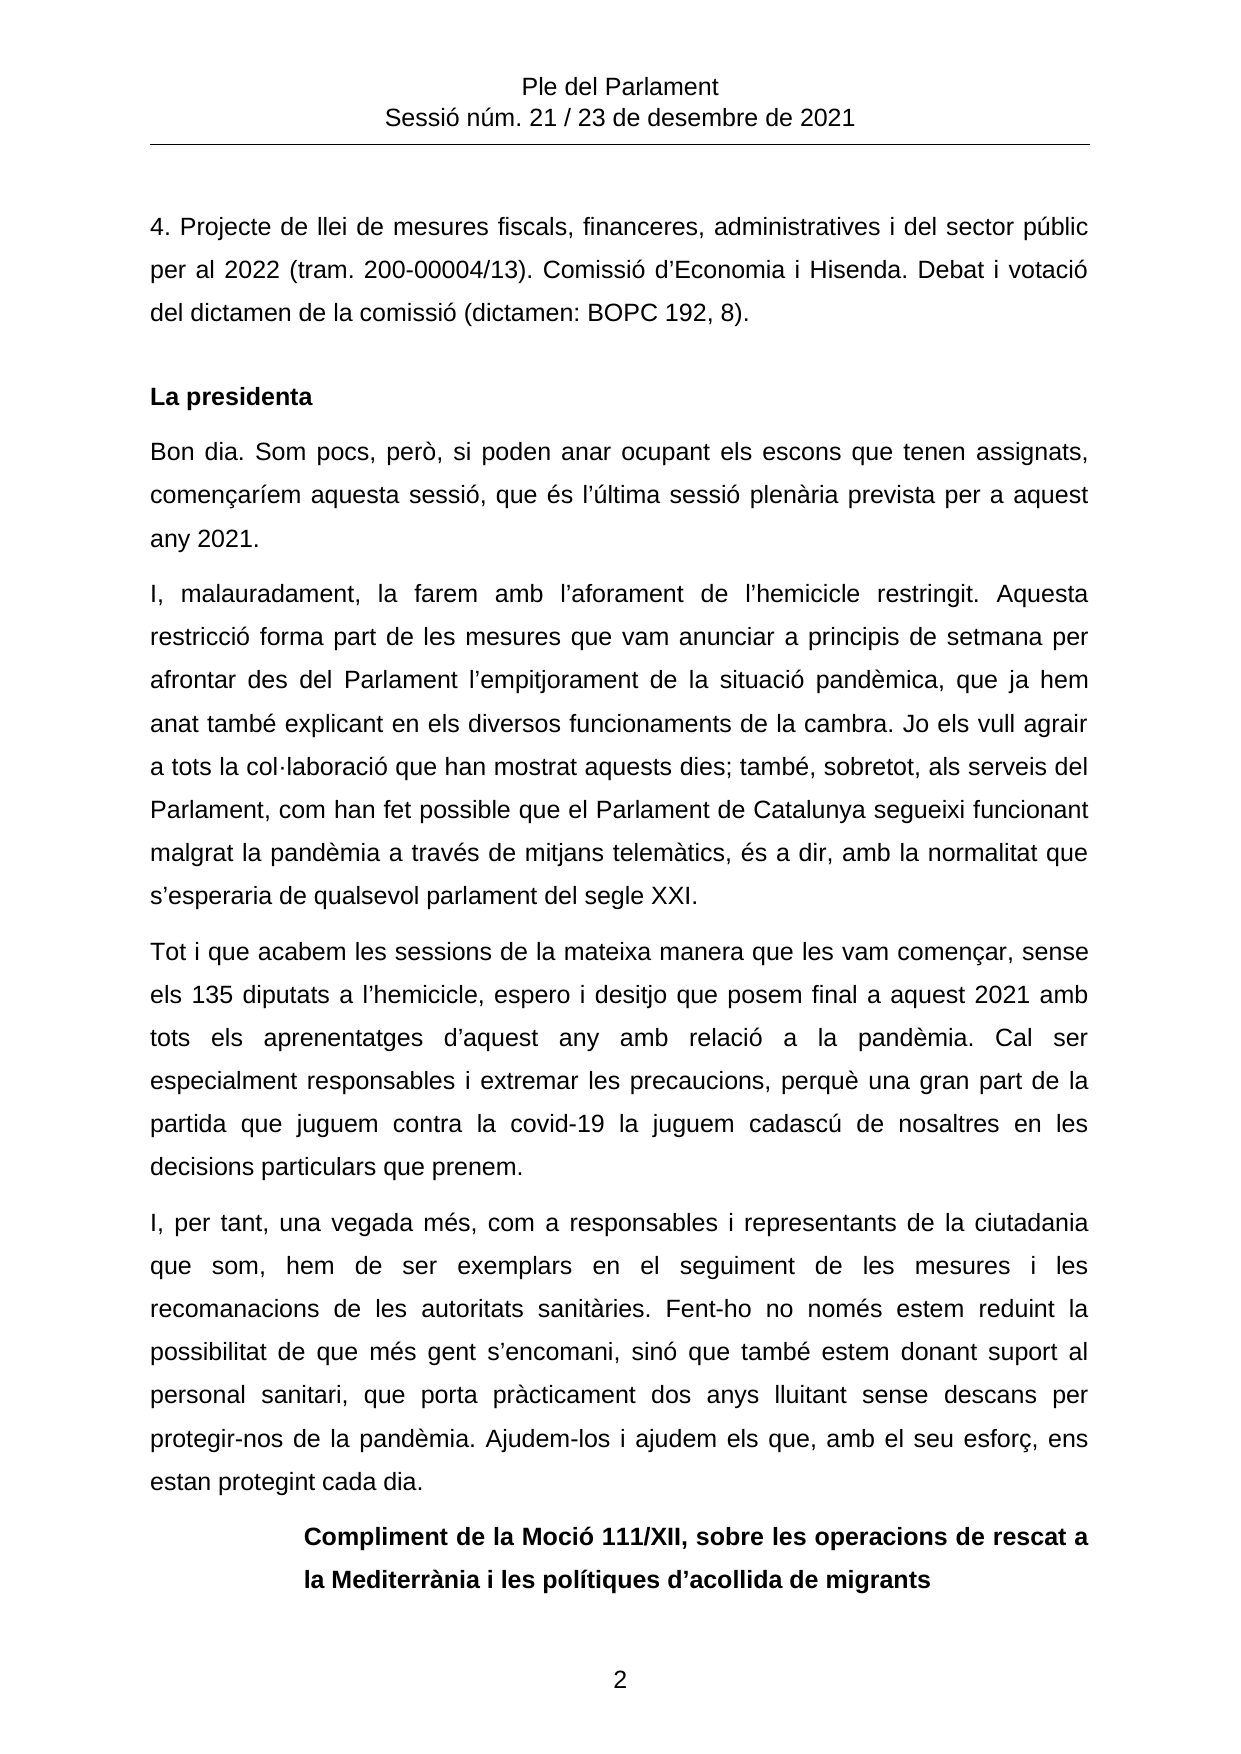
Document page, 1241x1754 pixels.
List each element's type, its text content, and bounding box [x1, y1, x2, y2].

text I, malauradament, la farem amb l’aforament de l’hemicicle restringit. Aquesta restricció forma part de les mesures que vam anunciar a principis de setmana per afrontar des del Parlament l’empitjorament de la situació pandèmica, que ja hem anat també explicant en els diversos funcionaments de la cambra. Jo els vull agrair a tots la col·laboració que han mostrat aquests dies; també, sobretot, als serveis del Parlament, com han fet possible que el Parlament de Catalunya segueixi funcionant malgrat la pandèmia a través de mitjans telemàtics, és a dir, amb la normalitat que s’esperaria de qualsevol parlament del segle XXI. [150, 579, 1090, 910]
text Tot i que acabem les sessions de la mateixa manera que les vam començar, sense els 135 diputats a l’hemicicle, espero i desitjo que posem final a aquest 2021 amb tots els aprenentatges d’aquest any amb relació a la pandèmia. Cal ser especialment responsables i extremar les precaucions, perquè una gran part de la partida que juguem contra la covid-19 la juguem cadascú de nosaltres en les decisions particulars que prenem. [150, 937, 1090, 1181]
text Compliment de la Moció 111/XII, sobre les operacions de rescat a la Mediterrània i les polítiques d’acollida de migrants [303, 1522, 1090, 1594]
text Bon dia. Som pocs, però, si poden anar ocupant els escons que tenen assignats, començaríem aquesta sessió, que és l’última sessió plenària prevista per a aquest any 2021. [150, 437, 1090, 552]
text I, per tant, una vegada més, com a responsables i representants de la ciutadania que som, hem de ser exemplars en el seguiment de les mesures i les recomanacions de les autoritats sanitàries. Fent-ho no només estem reduint la possibilitat de que més gent s’encomani, sinó que també estem donant suport al personal sanitari, que porta pràcticament dos anys lluitant sense descans per protegir-nos de la pandèmia. Ajudem-los i ajudem els que, amb el seu esforç, ens estan protegint cada dia. [150, 1208, 1090, 1496]
text 4. Projecte de llei de mesures fiscals, financeres, administratives i del sector públic per al 2022 (tram. 200-00004/13). Comissió d’Economia i Hisenda. Debat i votació del dictamen de la comissió (dictamen: BOPC 192, 8). [150, 212, 1090, 327]
text La presidenta [150, 382, 1090, 411]
